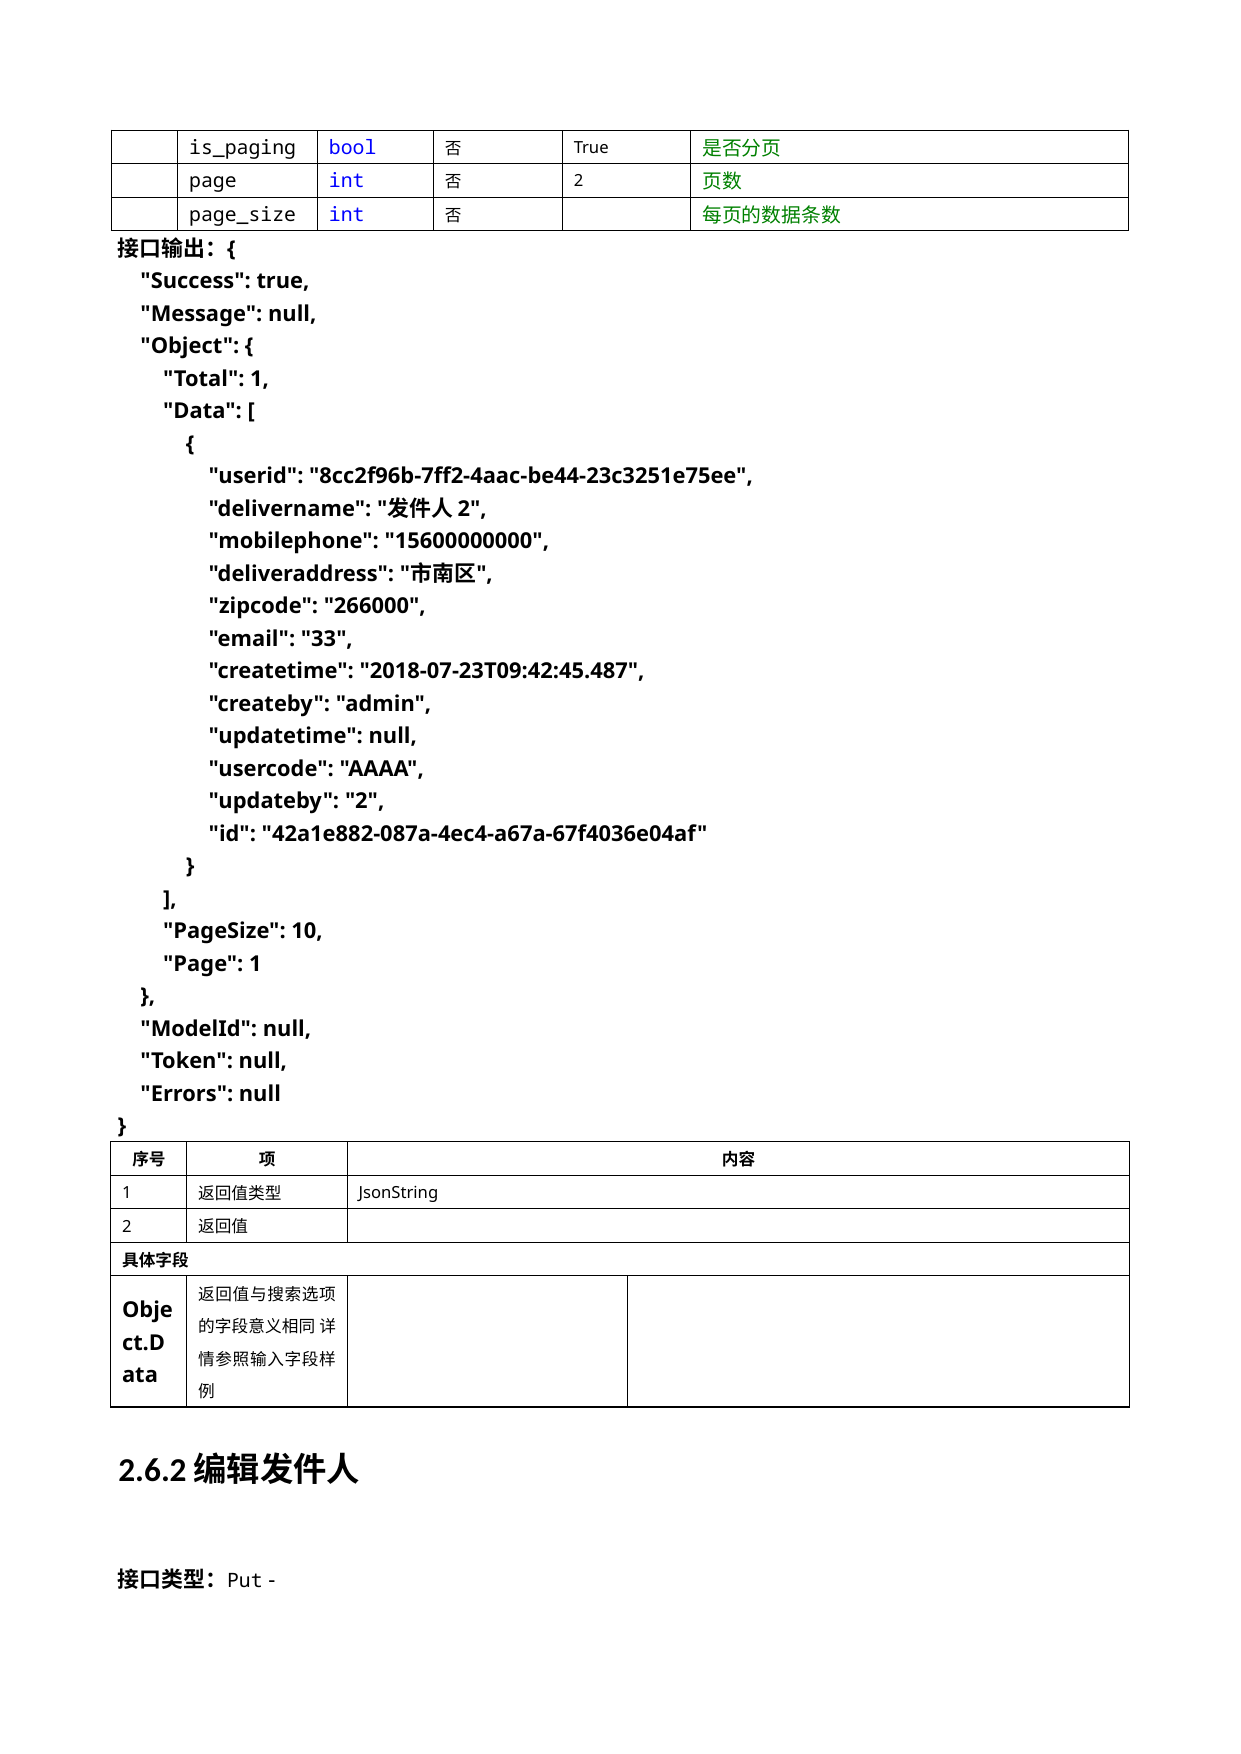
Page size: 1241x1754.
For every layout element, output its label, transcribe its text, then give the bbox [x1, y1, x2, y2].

text "mobilephone": "15600000000", [74, 524, 1122, 556]
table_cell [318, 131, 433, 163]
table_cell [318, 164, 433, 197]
text "createtime": "2018-07-23T09:42:45.487", [74, 654, 1122, 686]
text "Token": null, [74, 1044, 1122, 1076]
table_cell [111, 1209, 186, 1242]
text "userid": "8cc2f96b-7ff2-4aac-be44-23c3251e75ee", [74, 459, 1122, 491]
text "Total": 1, [74, 361, 1122, 394]
text "id": "42a1e882-087a-4ec4-a67a-67f4036e04af" [74, 816, 1122, 849]
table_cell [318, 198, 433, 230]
text } [74, 1109, 1122, 1141]
text "email": "33", [74, 621, 1122, 654]
text { [74, 426, 1122, 459]
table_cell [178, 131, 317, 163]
text "Object": { [74, 329, 1122, 361]
text "PageSize": 10, [74, 914, 1122, 946]
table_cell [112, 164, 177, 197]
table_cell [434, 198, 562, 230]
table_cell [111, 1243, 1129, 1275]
text "Data": [ [74, 394, 1122, 426]
text ], [74, 881, 1122, 914]
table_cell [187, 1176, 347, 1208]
text "Message": null, [74, 296, 1122, 329]
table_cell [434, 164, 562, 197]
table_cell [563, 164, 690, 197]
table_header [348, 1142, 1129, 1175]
text 接口类型：Put - [74, 1561, 1122, 1594]
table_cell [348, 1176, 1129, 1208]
text "zipcode": "266000", [74, 589, 1122, 621]
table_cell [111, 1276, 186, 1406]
text "deliveraddress": "市南区", [74, 556, 1122, 589]
text "updateby": "2", [74, 784, 1122, 816]
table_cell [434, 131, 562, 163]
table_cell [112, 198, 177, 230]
text "Page": 1 [74, 946, 1122, 979]
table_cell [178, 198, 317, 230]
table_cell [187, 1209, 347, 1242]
text 接口输出：{ [74, 231, 1122, 264]
text "Errors": null [74, 1076, 1122, 1109]
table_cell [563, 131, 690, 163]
text "ModelId": null, [74, 1011, 1122, 1044]
text "Success": true, [74, 264, 1122, 296]
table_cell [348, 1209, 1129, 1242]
text "delivername": "发件人2", [74, 491, 1122, 524]
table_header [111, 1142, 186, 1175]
text }, [74, 979, 1122, 1011]
text "createby": "admin", [74, 686, 1122, 719]
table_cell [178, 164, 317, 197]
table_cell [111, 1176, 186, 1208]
text "updatetime": null, [74, 719, 1122, 751]
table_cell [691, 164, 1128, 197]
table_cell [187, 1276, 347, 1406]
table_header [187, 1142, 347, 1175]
subtitle 2.6.2编辑发件人 [118, 1434, 1122, 1499]
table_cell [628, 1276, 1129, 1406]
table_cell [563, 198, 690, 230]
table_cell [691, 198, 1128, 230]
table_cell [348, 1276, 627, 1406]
text "usercode": "AAAA", [74, 751, 1122, 784]
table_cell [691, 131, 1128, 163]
text } [74, 849, 1122, 881]
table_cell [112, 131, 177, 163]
